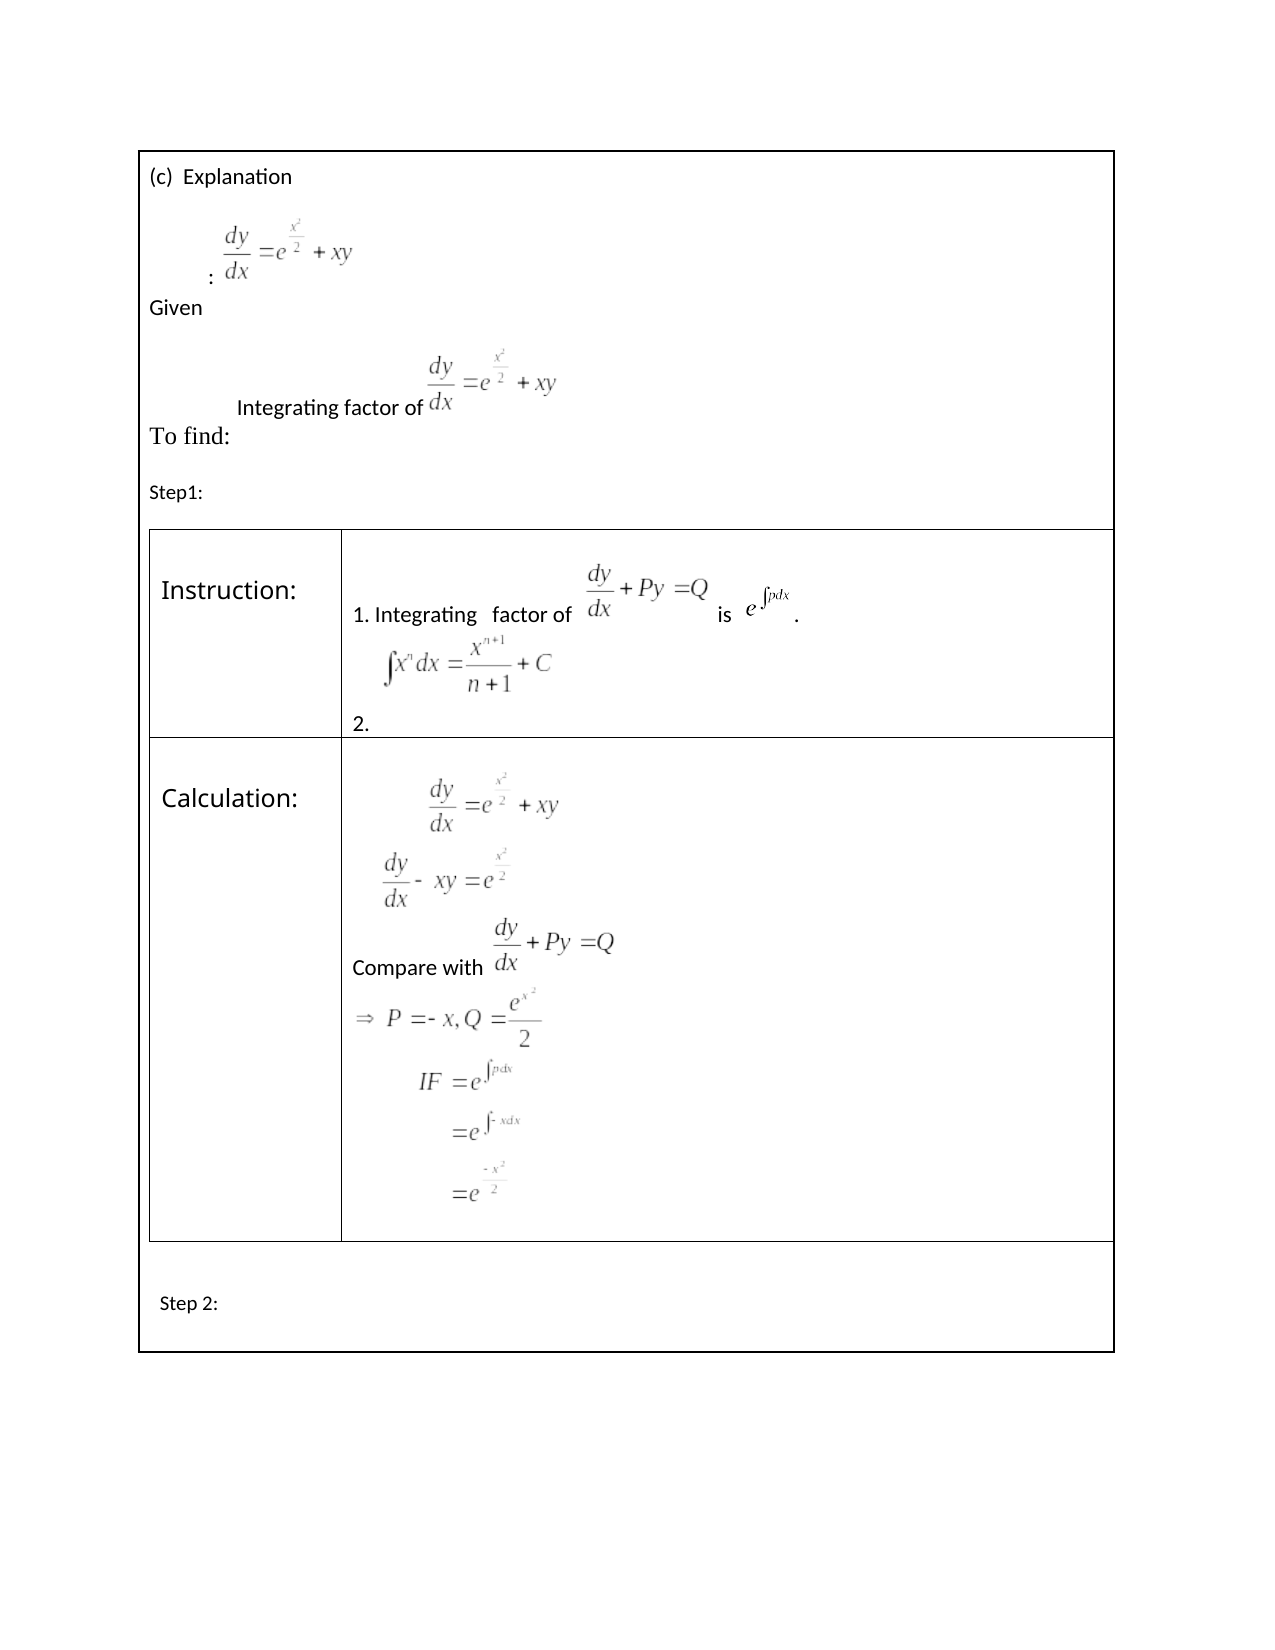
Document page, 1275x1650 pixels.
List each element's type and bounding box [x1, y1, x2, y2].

table_header [140, 152, 1113, 1351]
